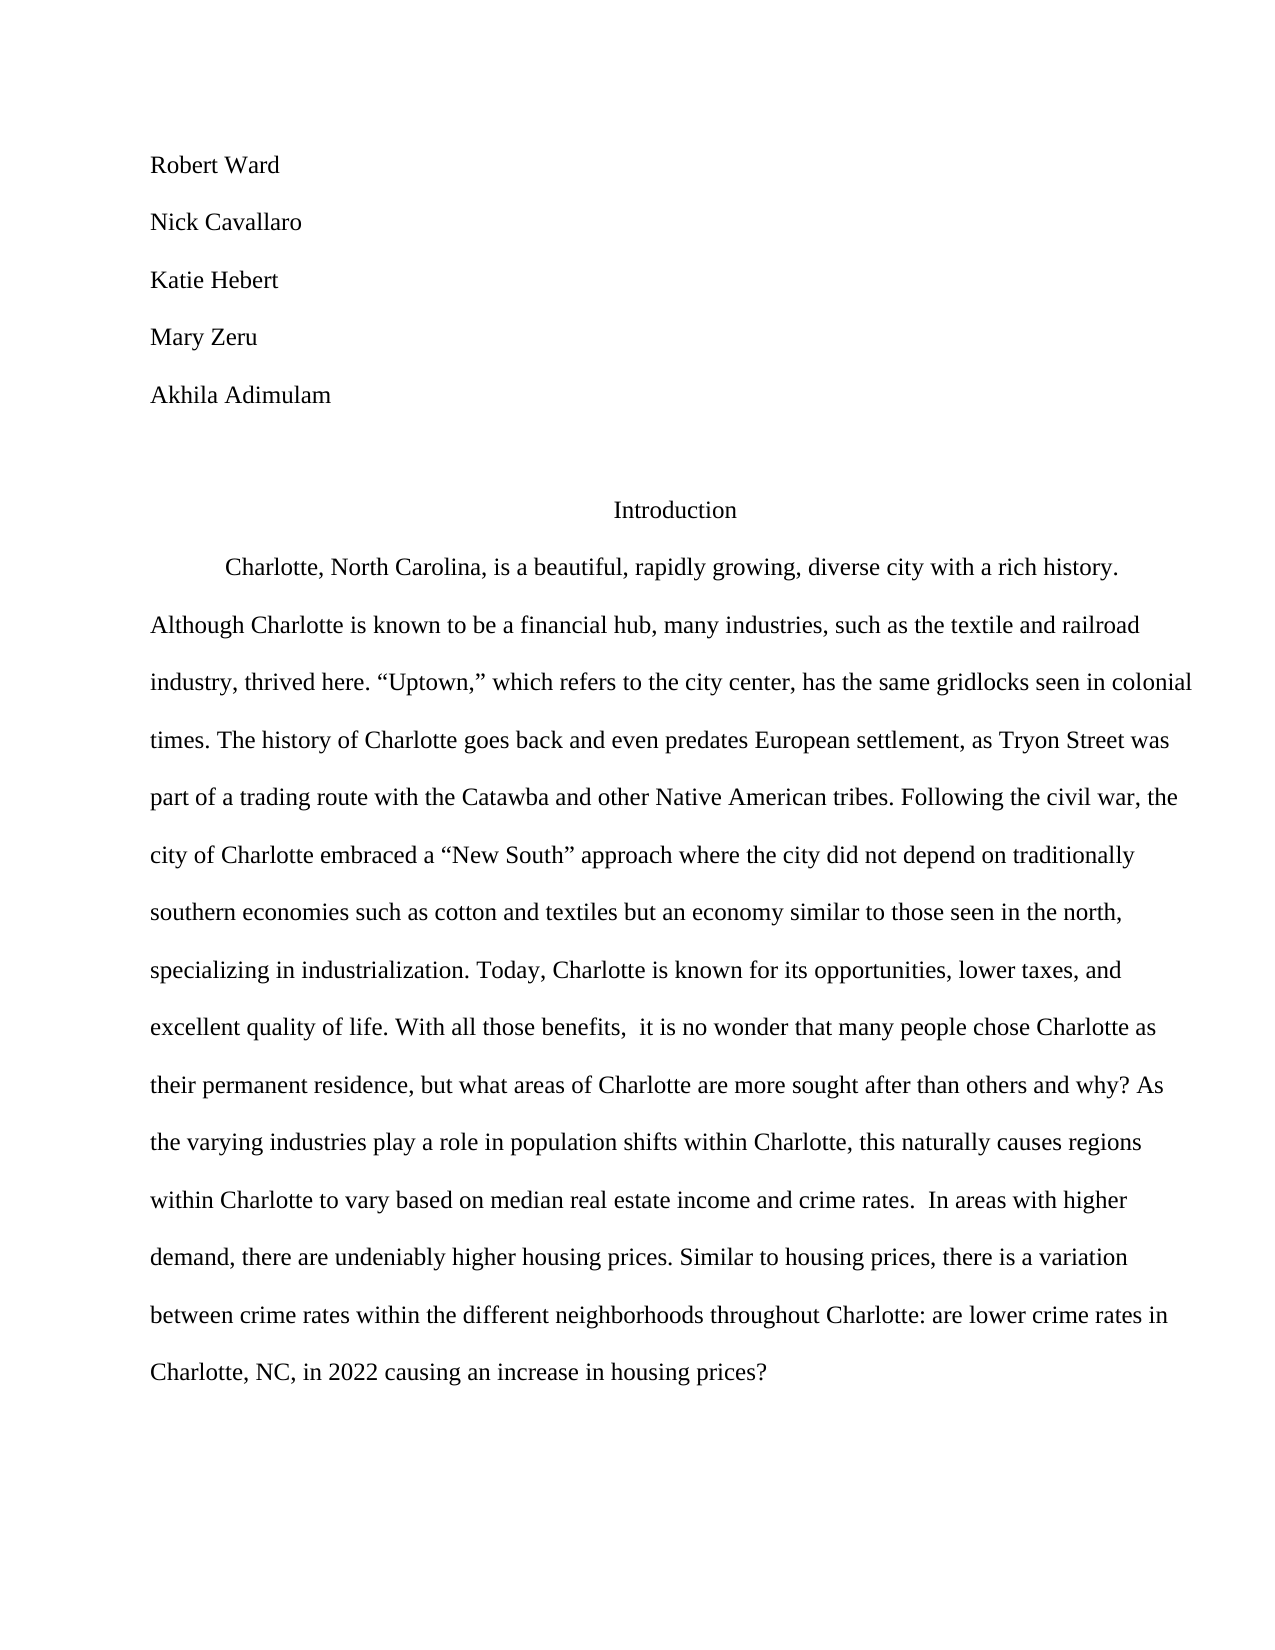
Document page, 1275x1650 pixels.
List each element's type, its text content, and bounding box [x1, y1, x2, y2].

text Katie Hebert [150, 265, 1200, 294]
text Akhila Adimulam [150, 380, 1200, 409]
text Robert Ward [150, 150, 1200, 179]
text Nick Cavallaro [150, 207, 1200, 236]
text Charlotte, North Carolina, is a beautiful, rapidly growing, diverse city with a rich history. Although Charlotte is known to be a financial hub, many industries, such as the textile and railroad industry, thrived here. “Uptown,” which refers to the city center, has the same gridlocks seen in colonial times. The history of Charlotte goes back and even predates European settlement, as Tryon Street was part of a trading route with the Catawba and other Native American tribes. Following the civil war, the city of Charlotte embraced a “New South” approach where the city did not depend on traditionally southern economies such as cotton and textiles but an economy similar to those seen in the north, specializing in industrialization. Today, Charlotte is known for its opportunities, lower taxes, and excellent quality of life. With all those benefits, it is no wonder that many people chose Charlotte as their permanent residence, but what areas of Charlotte are more sought after than others and why? As the varying industries play a role in population shifts within Charlotte, this naturally causes regions within Charlotte to vary based on median real estate income and crime rates. In areas with higher demand, there are undeniably higher housing prices. Similar to housing prices, there is a variation between crime rates within the different neighborhoods throughout Charlotte: are lower crime rates in Charlotte, NC, in 2022 causing an increase in housing prices? [150, 552, 1200, 1386]
text Introduction [150, 495, 1200, 524]
text Mary Zeru [150, 322, 1200, 351]
